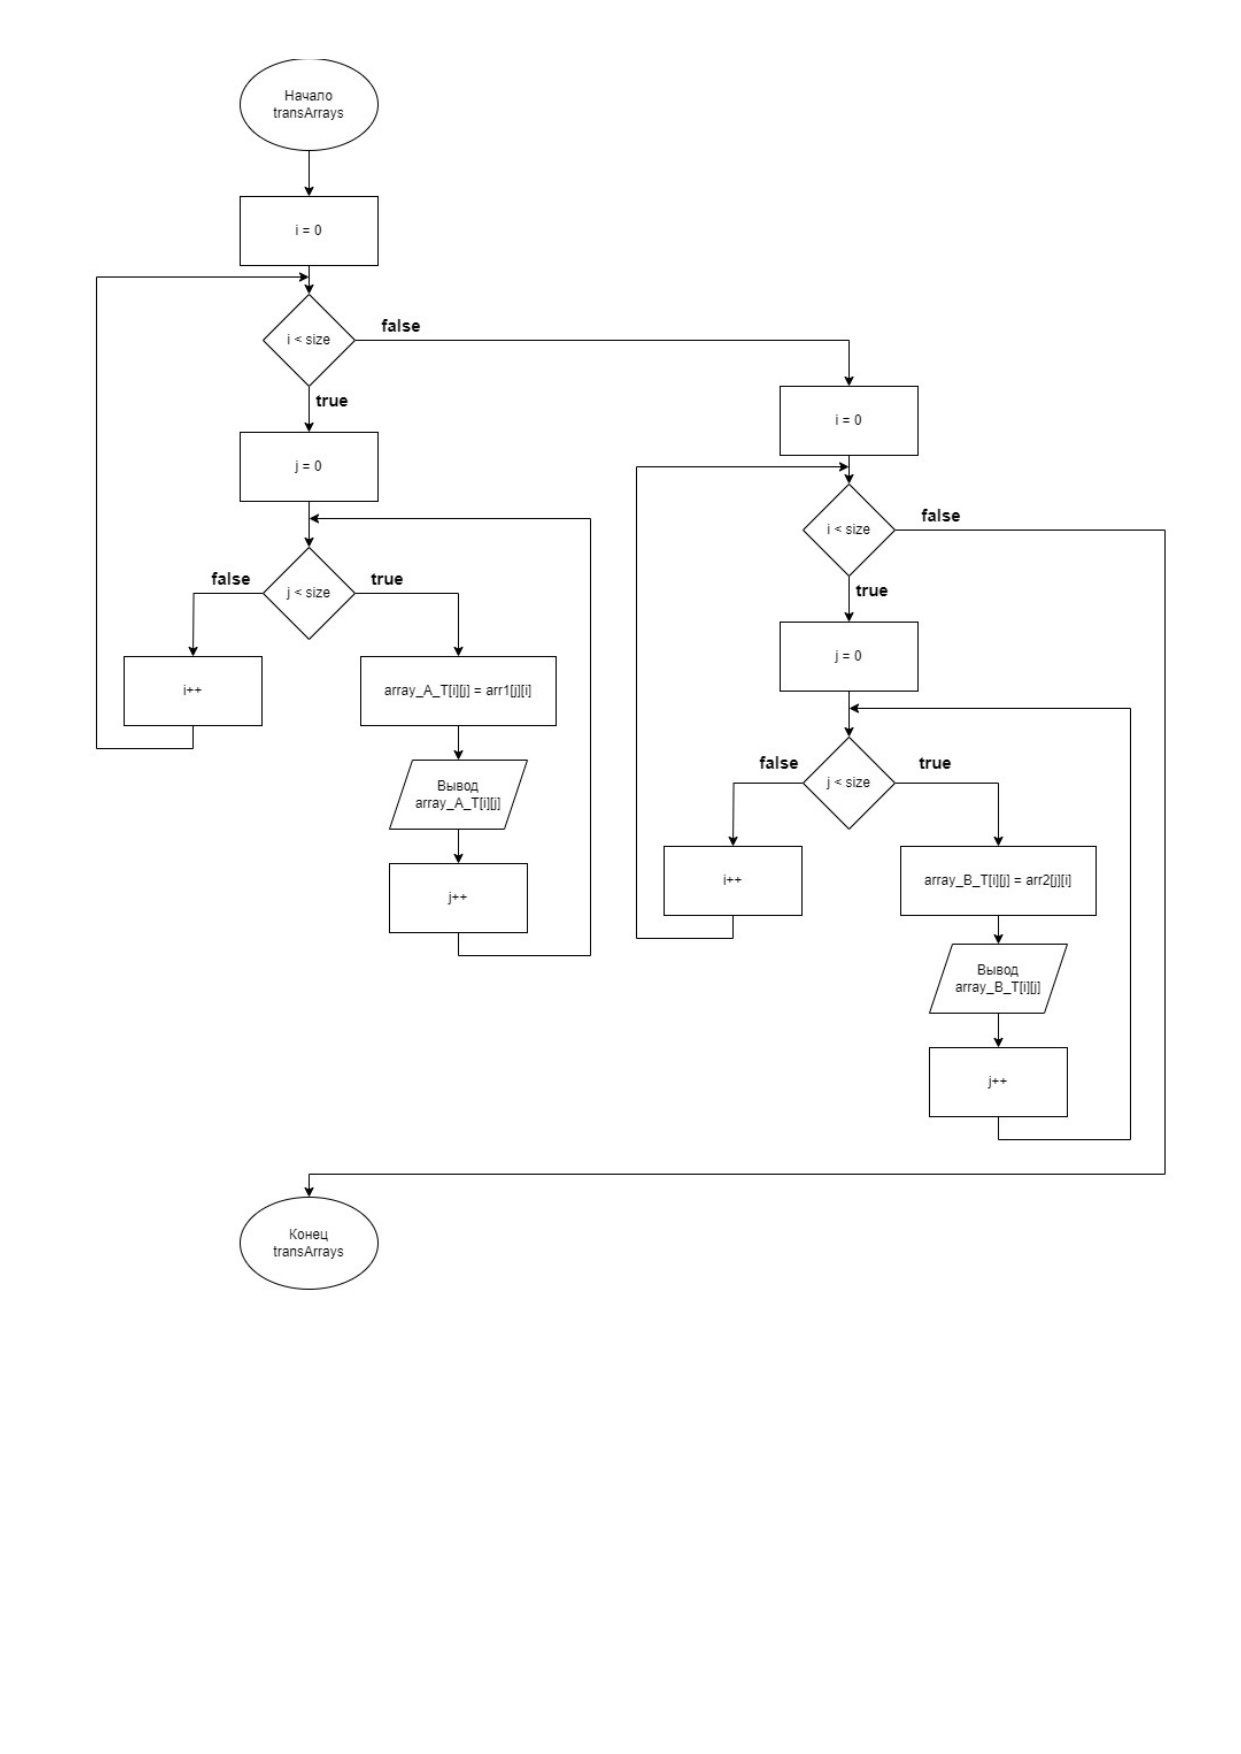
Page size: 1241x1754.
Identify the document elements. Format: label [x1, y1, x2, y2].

picture [88, 59, 1175, 1291]
